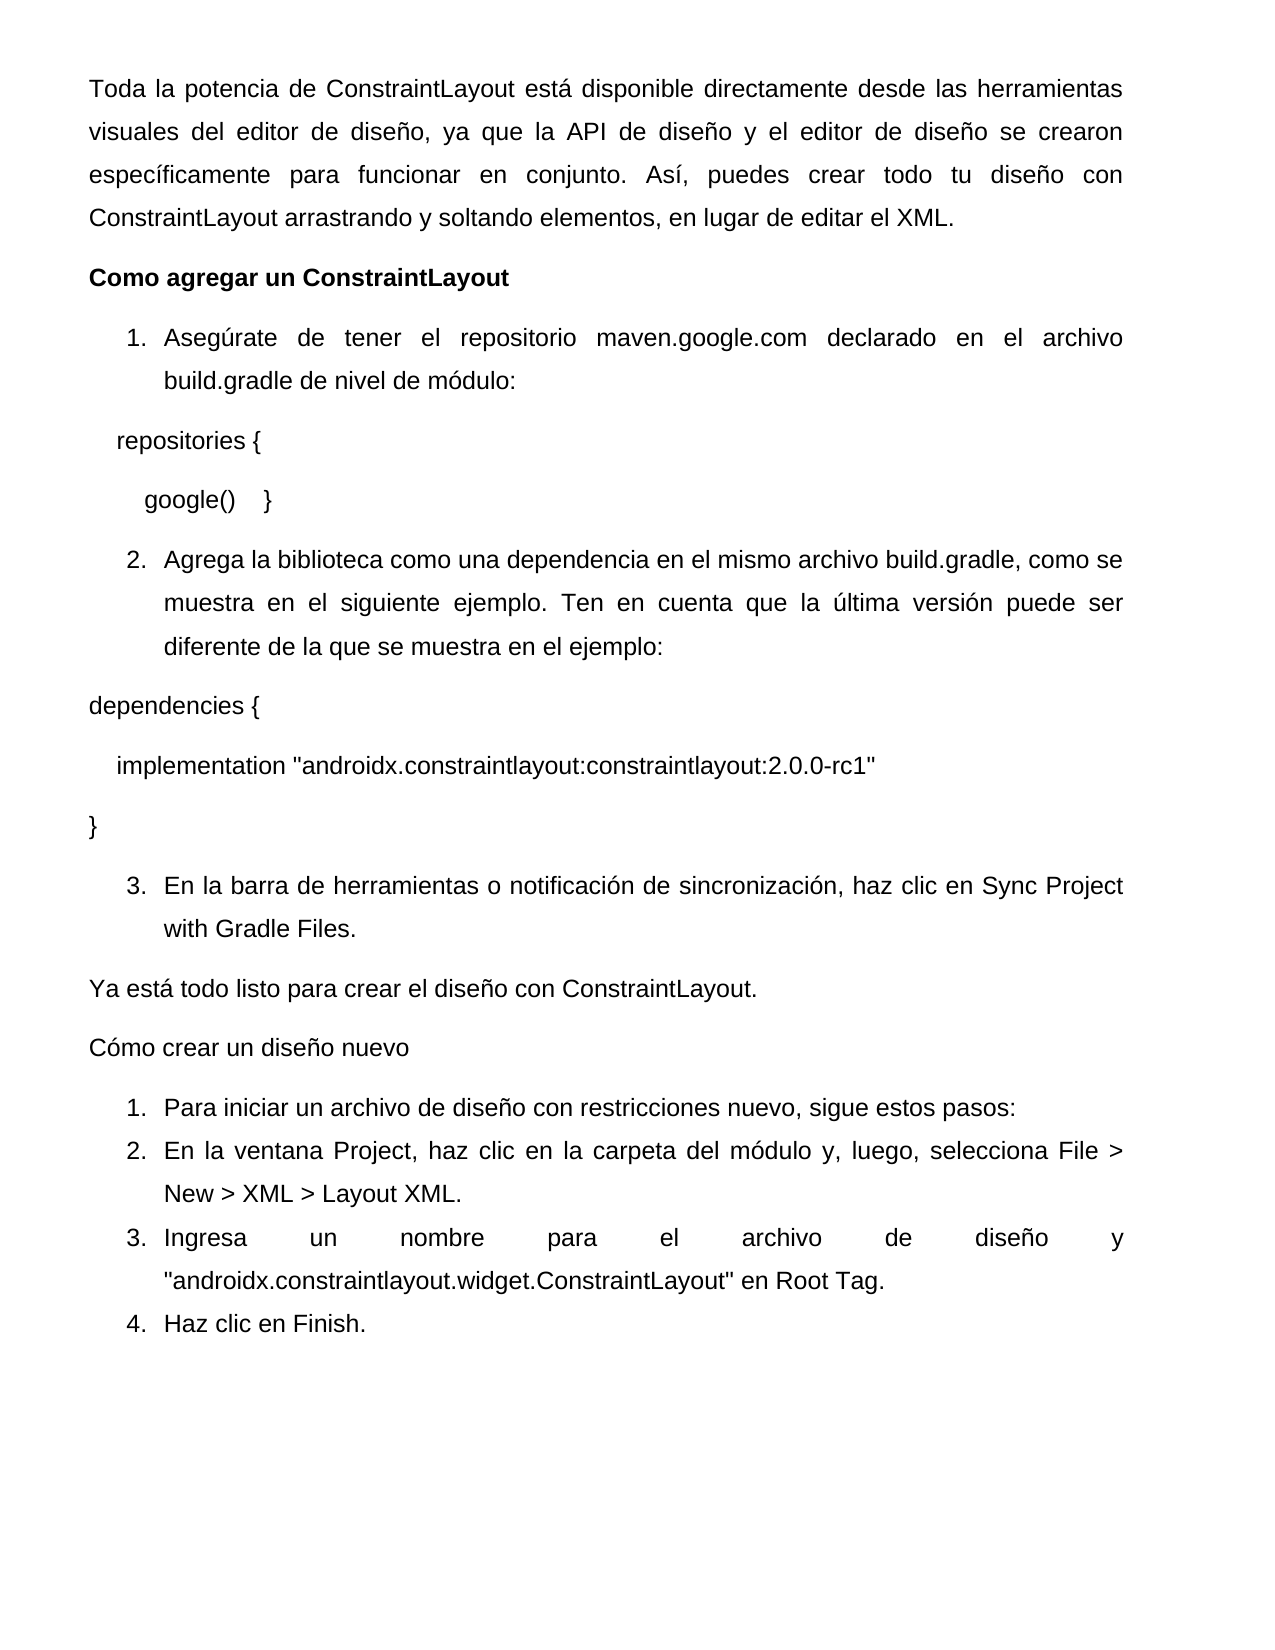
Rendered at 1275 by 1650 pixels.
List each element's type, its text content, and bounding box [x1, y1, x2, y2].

list Agrega la biblioteca como una dependencia en el mismo archivo build.gradle, como se muestra en el siguiente ejemplo. Ten en cuenta que la última versión puede ser diferente de la que se muestra en el ejemplo: [126, 545, 1125, 660]
text } [89, 811, 1125, 840]
text Como agregar un ConstraintLayout [89, 263, 1125, 292]
list En la barra de herramientas o notificación de sincronización, haz clic en Sync Project with Gradle Files. [126, 871, 1125, 943]
text implementation "androidx.constraintlayout:constraintlayout:2.0.0-rc1" [89, 751, 1125, 780]
text repositories { [89, 426, 1125, 454]
text dependencies { [89, 691, 1125, 720]
text Ya está todo listo para crear el diseño con ConstraintLayout. [89, 974, 1125, 1002]
list Asegúrate de tener el repositorio maven.google.com declarado en el archivo build.gradle de nivel de módulo: [126, 323, 1125, 395]
text Toda la potencia de ConstraintLayout está disponible directamente desde las herramientas visuales del editor de diseño, ya que la API de diseño y el editor de diseño se crearon específicamente para funcionar en conjunto. Así, puedes crear todo tu diseño con ConstraintLayout arrastrando y soltando elementos, en lugar de editar el XML. [89, 74, 1125, 232]
text google() } [89, 486, 1125, 514]
list Haz clic en Finish. [126, 1309, 1125, 1338]
list Ingresa un nombre para el archivo de diseño y "androidx.constraintlayout.widget.ConstraintLayout" en Root Tag. [126, 1223, 1125, 1294]
list En la ventana Project, haz clic en la carpeta del módulo y, luego, selecciona File > New > XML > Layout XML. [126, 1136, 1125, 1208]
list Para iniciar un archivo de diseño con restricciones nuevo, sigue estos pasos: [126, 1093, 1125, 1122]
text Cómo crear un diseño nuevo [89, 1033, 1125, 1062]
